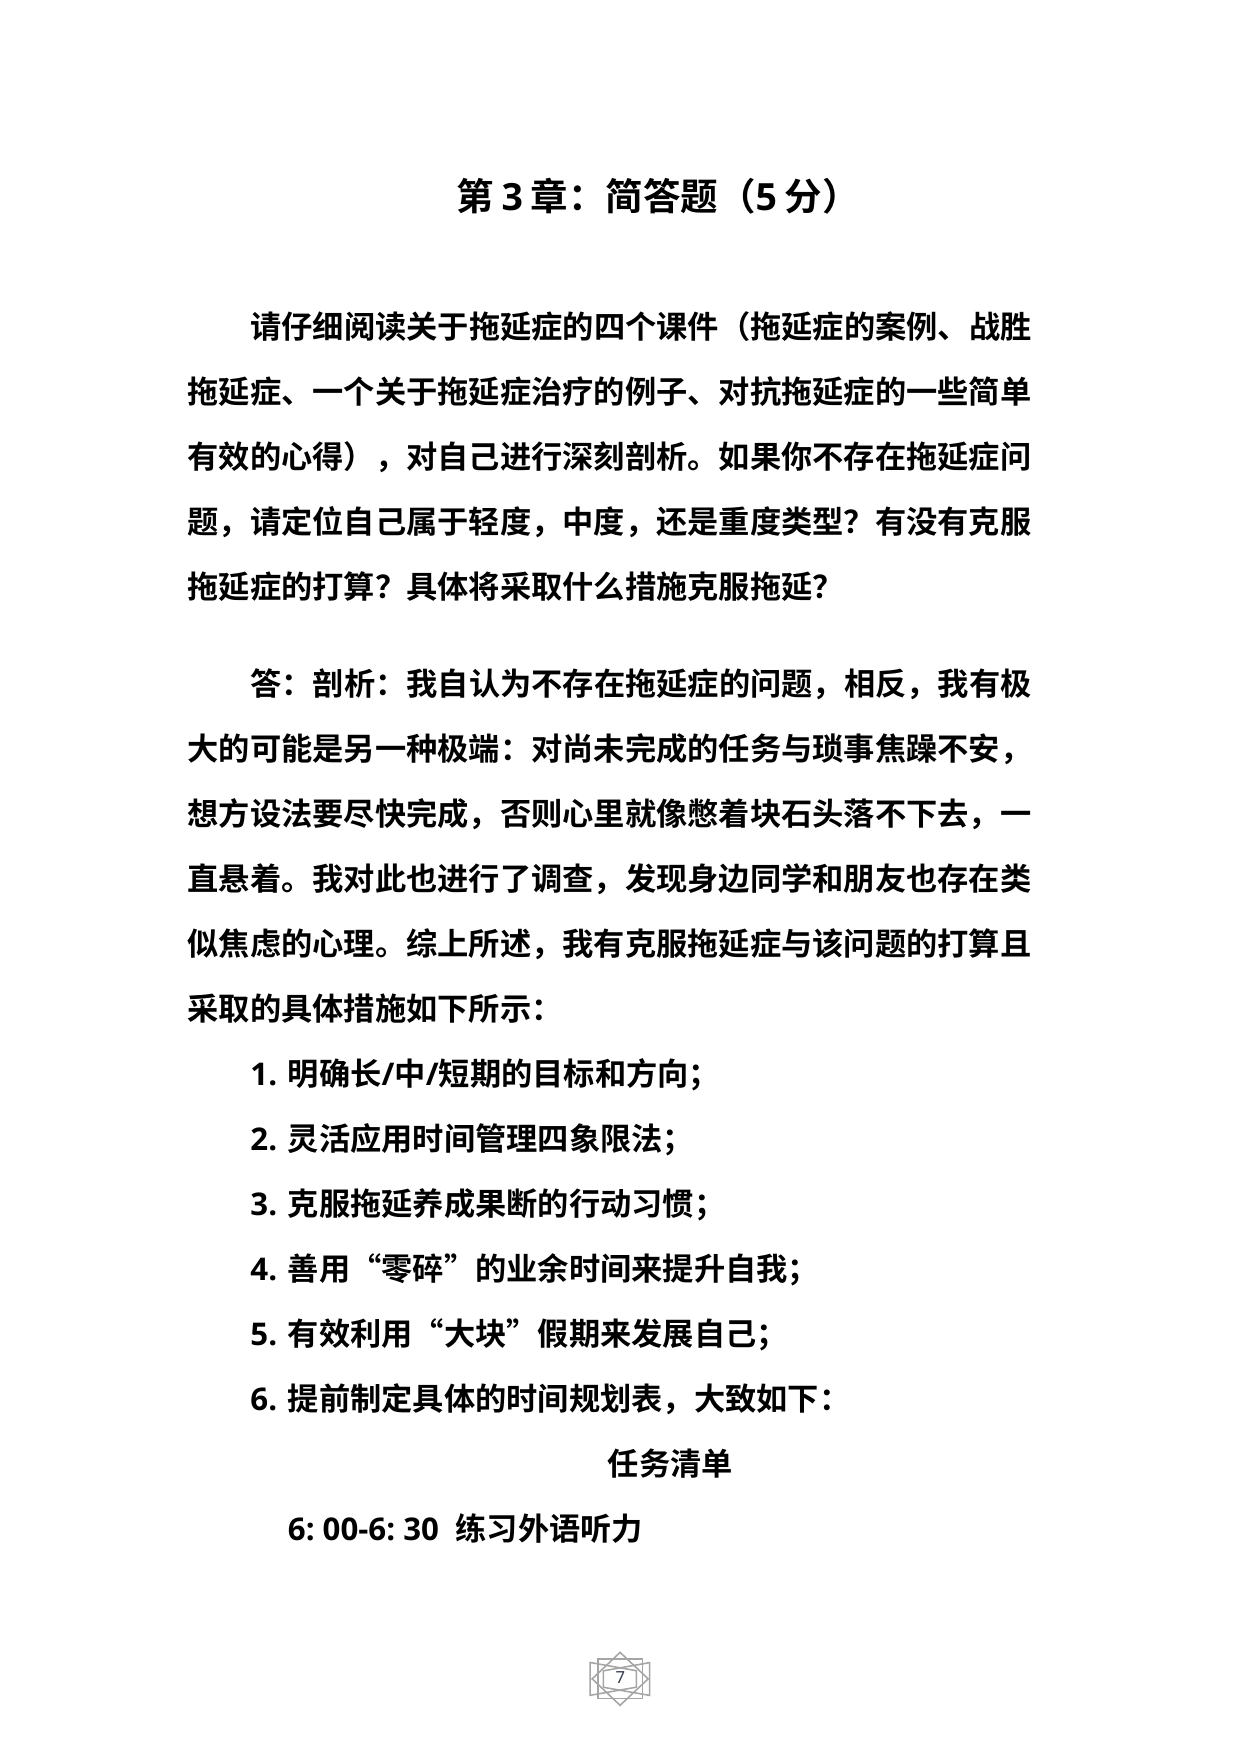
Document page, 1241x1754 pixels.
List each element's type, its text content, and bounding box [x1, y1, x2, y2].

list 提前制定具体的时间规划表，大致如下： [250, 1364, 1053, 1429]
list 克服拖延养成果断的行动习惯； [250, 1169, 1053, 1234]
list 有效利用“大块”假期来发展自己； [250, 1299, 1053, 1364]
list 善用“零碎”的业余时间来提升自我； [250, 1234, 1053, 1299]
list 明确长/中/短期的目标和方向； [250, 1039, 1053, 1104]
list 6: 00-6: 30 练习外语听力 [288, 1494, 1053, 1559]
list 任务清单 [288, 1429, 1053, 1494]
text 请仔细阅读关于拖延症的四个课件（拖延症的案例、战胜拖延症、一个关于拖延症治疗的例子、对抗拖延症的一些简单有效的心得），对自己进行深刻剖析。如果你不存在拖延症问题，请定位自己属于轻度，中度，还是重度类型？有没有克服拖延症的打算？具体将采取什么措施克服拖延？ [187, 292, 1053, 617]
text 第3章：简答题（5分） [187, 162, 1053, 227]
text 答：剖析：我自认为不存在拖延症的问题，相反，我有极大的可能是另一种极端：对尚未完成的任务与琐事焦躁不安，想方设法要尽快完成，否则心里就像憋着块石头落不下去，一直悬着。我对此也进行了调查，发现身边同学和朋友也存在类似焦虑的心理。综上所述，我有克服拖延症与该问题的打算且采取的具体措施如下所示： [187, 649, 1053, 1039]
list 灵活应用时间管理四象限法； [250, 1104, 1053, 1169]
